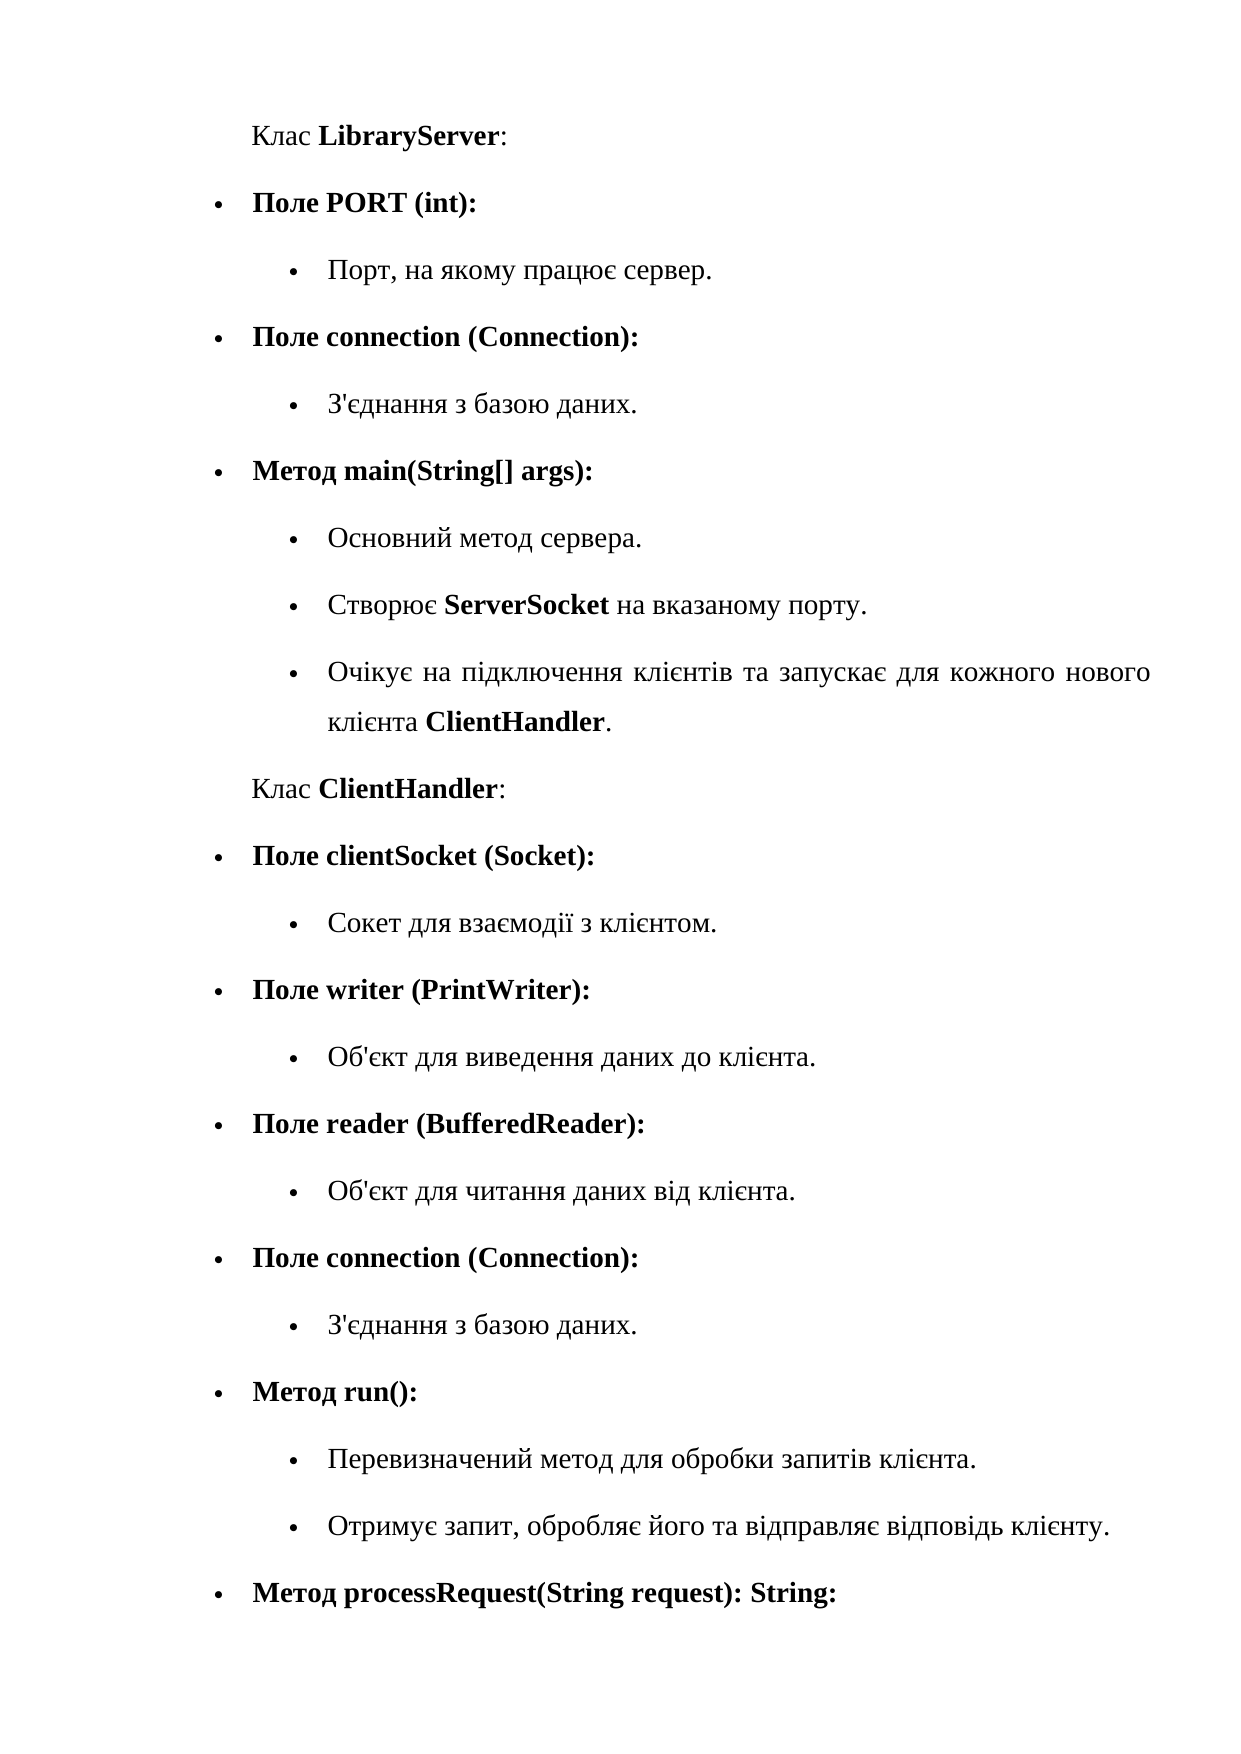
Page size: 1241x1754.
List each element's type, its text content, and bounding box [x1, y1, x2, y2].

list З'єднання з базою даних. [290, 1307, 1152, 1341]
list З'єднання з базою даних. [290, 386, 1152, 419]
list Поле reader (BufferedReader): [215, 1106, 1152, 1140]
list Порт, на якому працює сервер. [290, 252, 1152, 286]
list Об'єкт для читання даних від клієнта. [290, 1173, 1152, 1207]
text Клас ClientHandler: [177, 771, 1152, 805]
list Очікує на підключення клієнтів та запускає для кожного нового клієнта ClientHandler. [290, 654, 1152, 738]
list Об'єкт для виведення даних до клієнта. [290, 1039, 1152, 1073]
list Перевизначений метод для обробки запитів клієнта. [290, 1441, 1152, 1474]
list Отримує запит, обробляє його та відправляє відповідь клієнту. [290, 1508, 1152, 1542]
list Поле PORT (int): [215, 185, 1152, 219]
list Поле clientSocket (Socket): [215, 838, 1152, 872]
list Метод processRequest(String request): String: [215, 1575, 1152, 1608]
list Метод run(): [215, 1374, 1152, 1408]
text Клас LibraryServer: [177, 118, 1152, 152]
list Створює ServerSocket на вказаному порту. [290, 587, 1152, 621]
list Поле connection (Connection): [215, 319, 1152, 353]
list Поле connection (Connection): [215, 1240, 1152, 1274]
list Поле writer (PrintWriter): [215, 972, 1152, 1006]
list Основний метод сервера. [290, 520, 1152, 553]
list Метод main(String[] args): [215, 453, 1152, 487]
list Сокет для взаємодії з клієнтом. [290, 905, 1152, 939]
